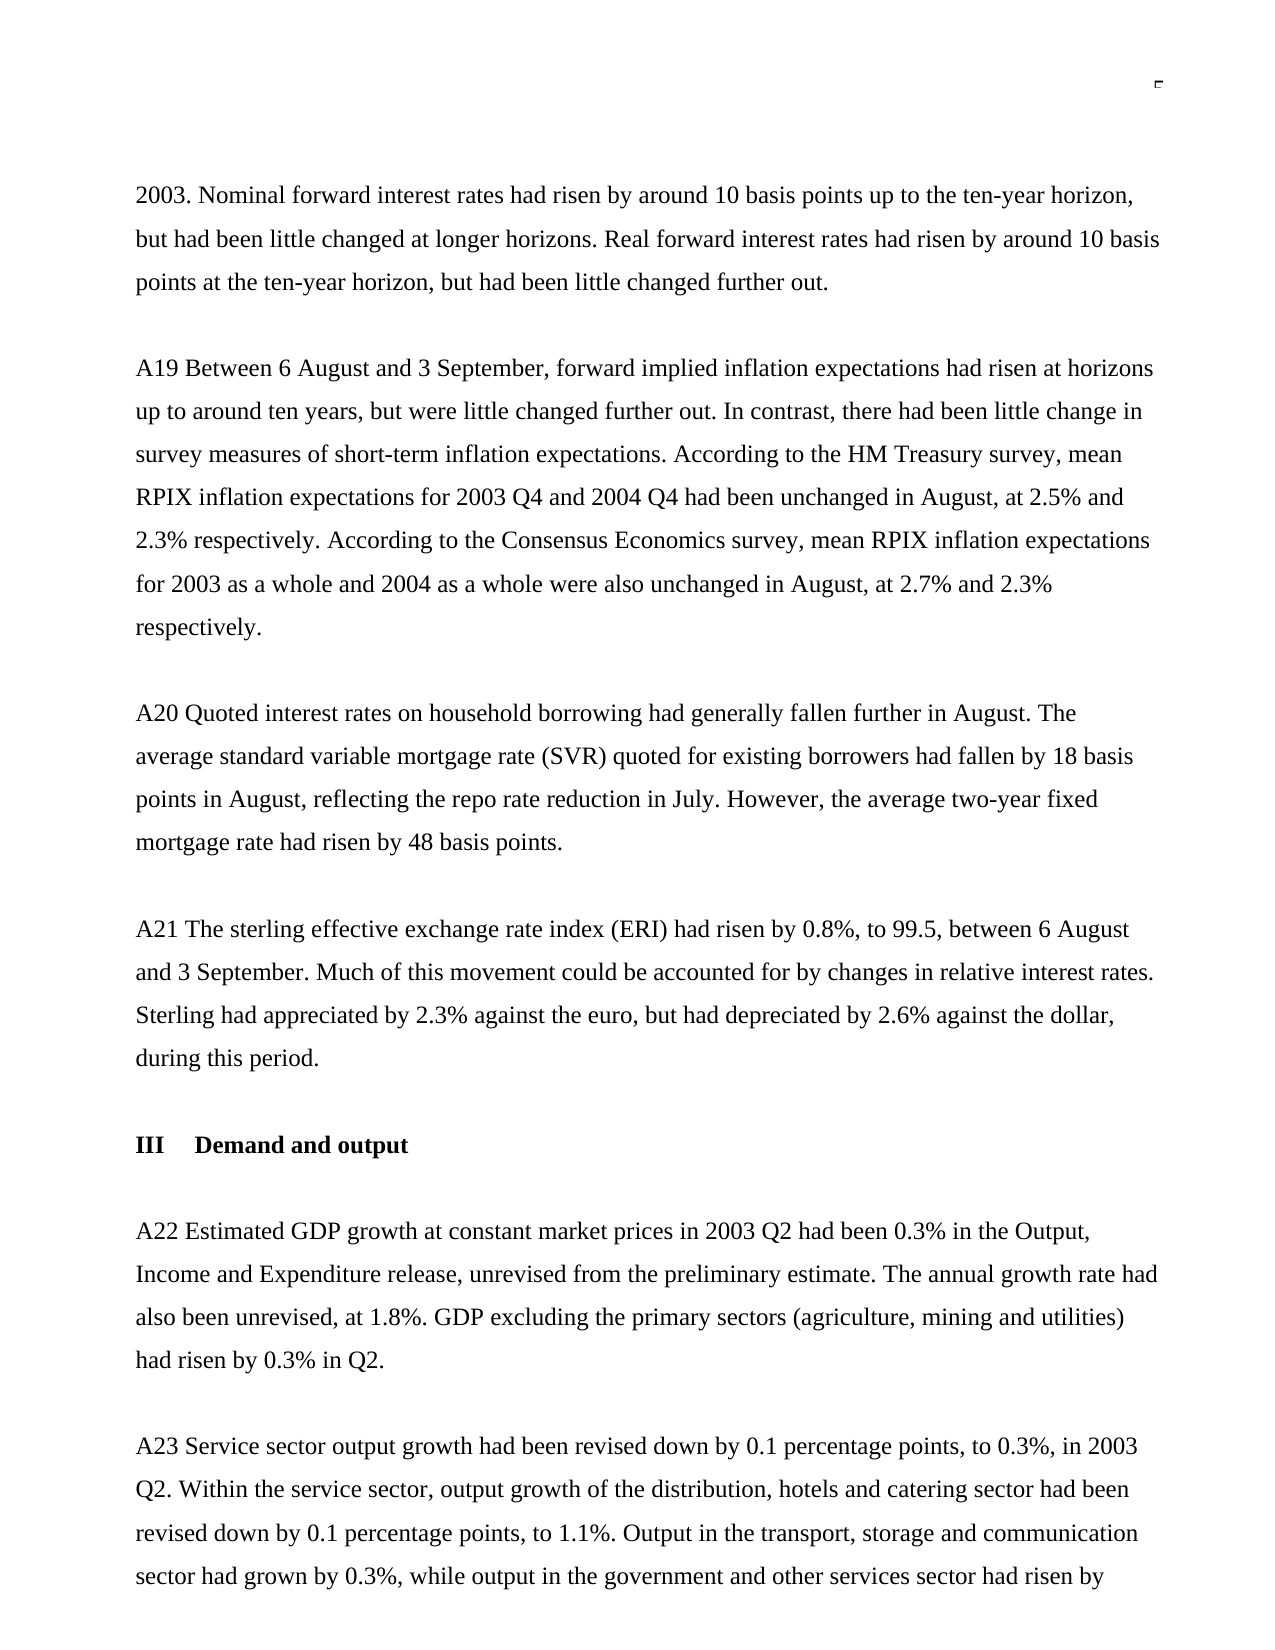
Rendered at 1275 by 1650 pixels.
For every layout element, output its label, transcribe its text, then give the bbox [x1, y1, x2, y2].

text A22 Estimated GDP growth at constant market prices in 2003 Q2 had been 0.3% in the Output, Income and Expenditure release, unrevised from the preliminary estimate. The annual growth rate had also been unrevised, at 1.8%. GDP excluding the primary sectors (agriculture, mining and utilities) had risen by 0.3% in Q2. [135, 1216, 1162, 1374]
text A19 Between 6 August and 3 September, forward implied inflation expectations had risen at horizons up to around ten years, but were little changed further out. In contrast, there had been little change in survey measures of short-term inflation expectations. According to the HM Treasury survey, mean RPIX inflation expectations for 2003 Q4 and 2004 Q4 had been unchanged in August, at 2.5% and 2.3% respectively. According to the Consensus Economics survey, mean RPIX inflation expectations for 2003 as a whole and 2004 as a whole were also unchanged in August, at 2.7% and 2.3% respectively. [135, 353, 1159, 641]
subtitle Demand and output [135, 1130, 1181, 1159]
text 2003. Nominal forward interest rates had risen by around 10 basis points up to the ten-year horizon, but had been little changed at longer horizons. Real forward interest rates had risen by around 10 basis points at the ten-year horizon, but had been little changed further out. [135, 181, 1165, 296]
text A23 Service sector output growth had been revised down by 0.1 percentage points, to 0.3%, in 2003 Q2. Within the service sector, output growth of the distribution, hotels and catering sector had been revised down by 0.1 percentage points, to 1.1%. Output in the transport, storage and communication sector had grown by 0.3%, while output in the government and other services sector had risen by [135, 1431, 1159, 1589]
text A20 Quoted interest rates on household borrowing had generally fallen further in August. The average standard variable mortgage rate (SVR) quoted for existing borrowers had fallen by 18 basis points in August, reflecting the repo rate reduction in July. However, the average two-year fixed mortgage rate had risen by 48 basis points. [135, 698, 1136, 856]
text A21 The sterling effective exchange rate index (ERI) had risen by 0.8%, to 99.5, between 6 August and 3 September. Much of this movement could be accounted for by changes in relative interest rates. Sterling had appreciated by 2.3% against the euro, but had depreciated by 2.6% against the dollar, during this period. [135, 914, 1159, 1072]
